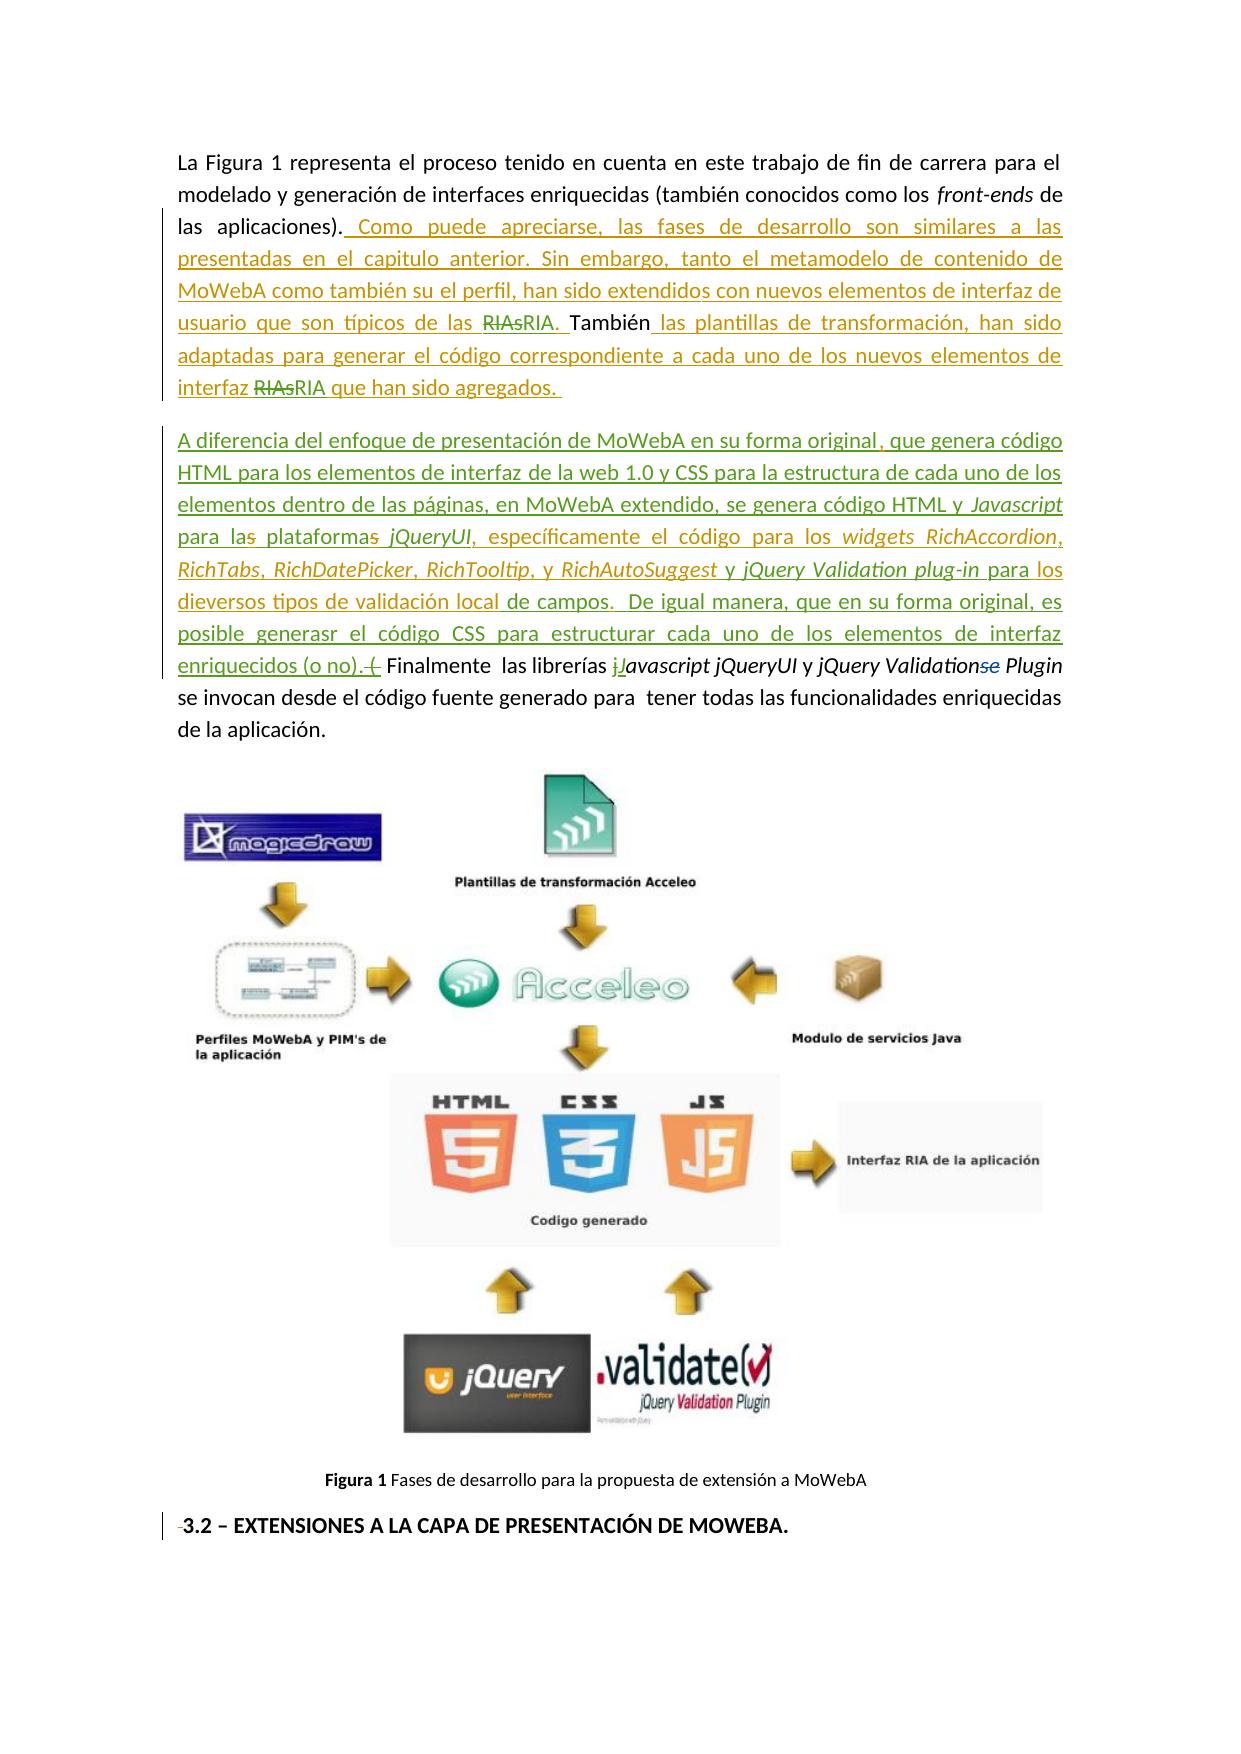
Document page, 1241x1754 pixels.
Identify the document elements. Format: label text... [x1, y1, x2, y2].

text Figura 1 Fases de desarrollo para la propuesta de extensión a MoWebA [251, 1468, 1063, 1491]
text Finalmente las librerías avascript jQueryUI y jQuery Validation Plugin se invocan desde el código fuente generado para tener todas las funcionalidades enriquecidas de la aplicación. [177, 515, 1063, 547]
text Finalmente las librerías avascript jQueryUI y jQuery Validation Plugin se invocan desde el código fuente generado para tener todas las funcionalidades enriquecidas de la aplicación. [177, 451, 1063, 514]
text Finalmente las librerías avascript jQueryUI y jQuery Validation Plugin se invocan desde el código fuente generado para tener todas las funcionalidades enriquecidas de la aplicación. [177, 644, 1063, 744]
text Finalmente las librerías avascript jQueryUI y jQuery Validation Plugin se invocan desde el código fuente generado para tener todas las funcionalidades enriquecidas de la aplicación. [177, 548, 1063, 579]
text Finalmente las librerías avascript jQueryUI y jQuery Validation Plugin se invocan desde el código fuente generado para tener todas las funcionalidades enriquecidas de la aplicación. [177, 612, 1063, 643]
picture [177, 768, 1063, 1443]
text Finalmente las librerías avascript jQueryUI y jQuery Validation Plugin se invocan desde el código fuente generado para tener todas las funcionalidades enriquecidas de la aplicación. [177, 426, 1063, 450]
text Finalmente las librerías avascript jQueryUI y jQuery Validation Plugin se invocan desde el código fuente generado para tener todas las funcionalidades enriquecidas de la aplicación. [177, 580, 1063, 611]
text 3.2 – Extensiones a la capa de presentación de MoWebA. [177, 1512, 1063, 1539]
